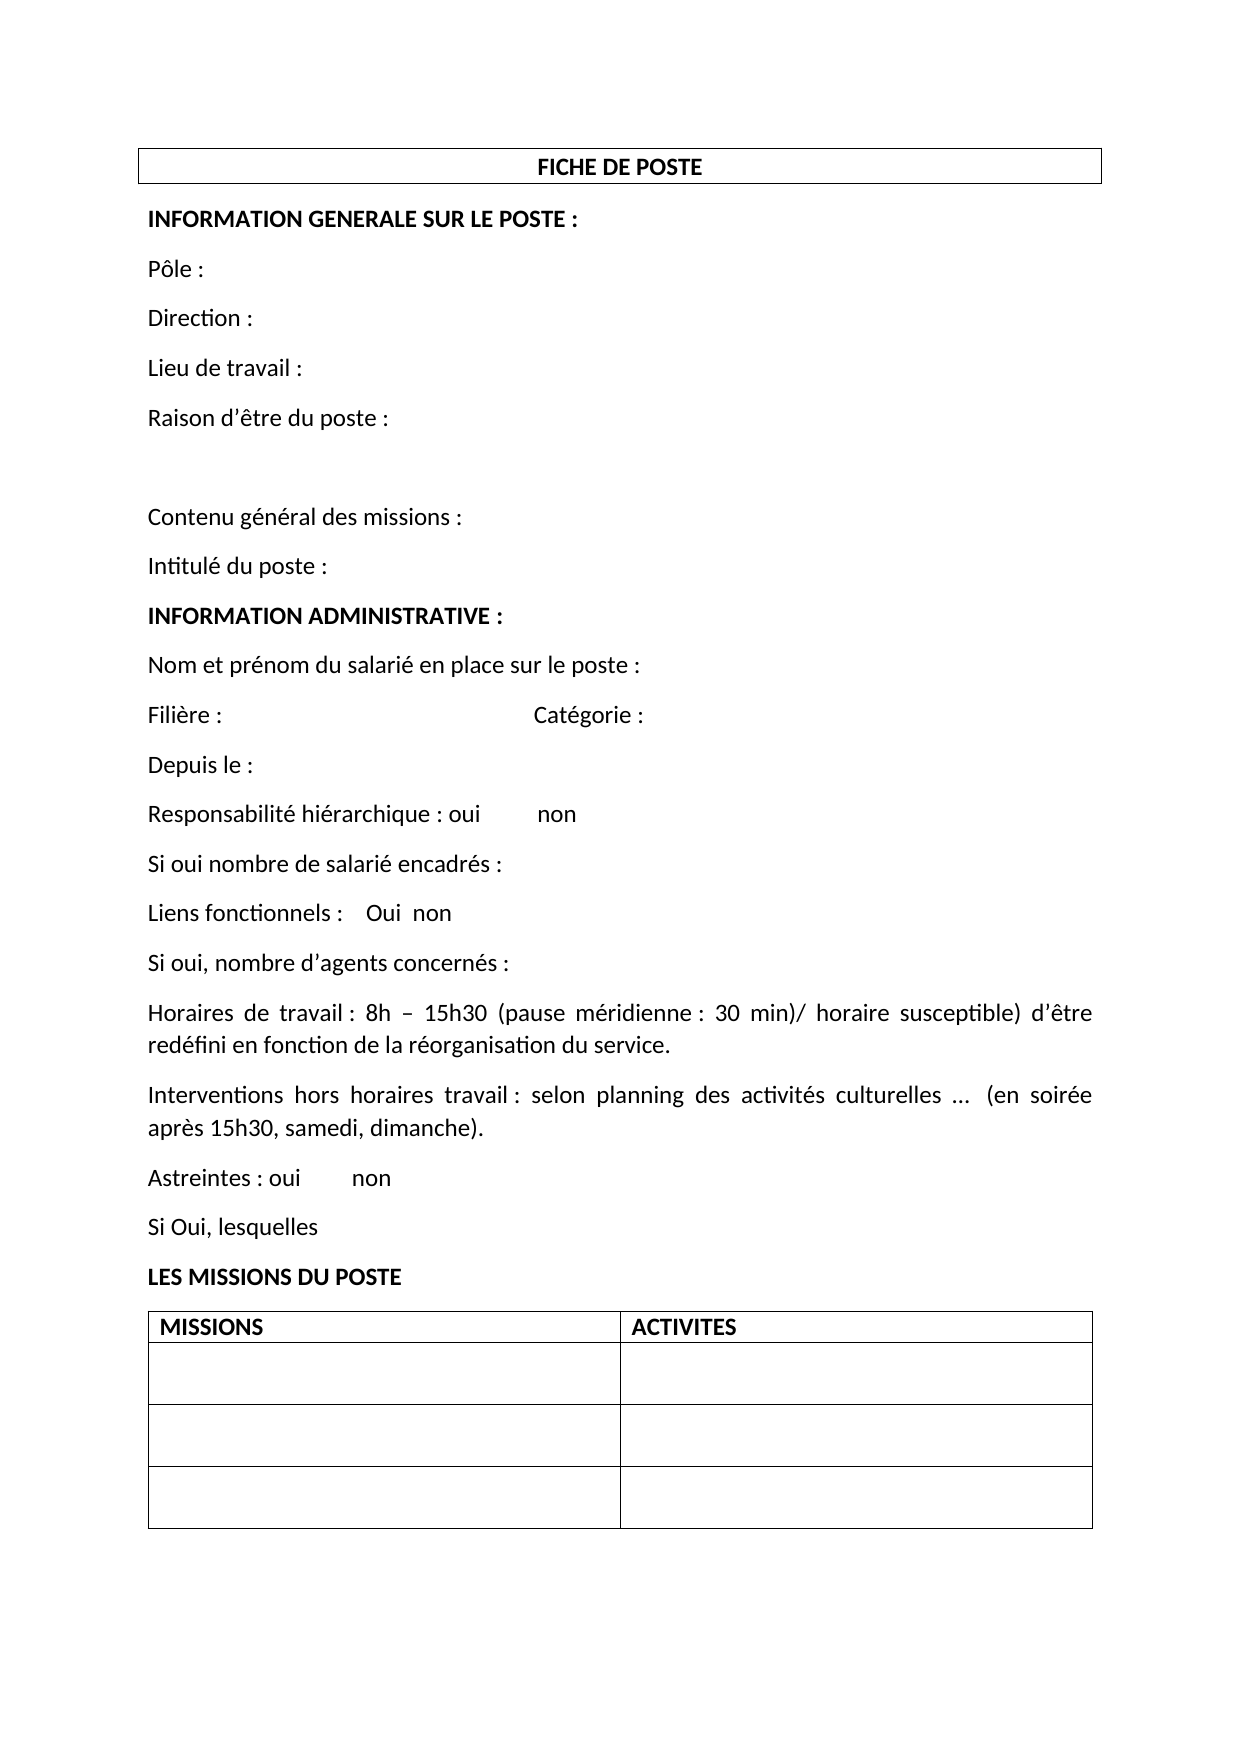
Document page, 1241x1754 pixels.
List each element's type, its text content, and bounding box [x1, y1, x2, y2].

table_cell [621, 1343, 1092, 1404]
text Liens fonctionnels : Oui non [148, 898, 1093, 928]
table_cell [621, 1467, 1092, 1528]
text Si oui, nombre d’agents concernés : [148, 947, 1093, 978]
text Si Oui, lesquelles [148, 1211, 1093, 1242]
text Intitulé du poste : [148, 551, 1093, 581]
text Pôle : [148, 253, 1093, 283]
text Contenu général des missions : [148, 501, 1093, 531]
text Responsabilité hiérarchique : oui non [148, 798, 1093, 829]
table_cell [621, 1405, 1092, 1466]
text Lieu de travail : [148, 352, 1093, 383]
table_cell [149, 1343, 620, 1404]
text Nom et prénom du salarié en place sur le poste : [148, 650, 1093, 680]
text Horaires de travail : 8h – 15h30 (pause méridienne : 30 min)/ horaire susceptible) d’être redéfini en fonction de la réorganisation du service. [148, 997, 1093, 1060]
text INFORMATION ADMINISTRATIVE : [148, 600, 1093, 631]
table_cell [149, 1467, 620, 1528]
text Raison d’être du poste : [148, 402, 1093, 432]
text Astreintes : oui non [148, 1162, 1093, 1192]
text INFORMATION GENERALE SUR LE POSTE : [148, 203, 1093, 234]
table_header ACTIVITES [621, 1312, 1092, 1342]
table_cell [149, 1405, 620, 1466]
text Direction : [148, 303, 1093, 333]
text FICHE DE POSTE [139, 149, 1101, 183]
text Depuis le : [148, 749, 1093, 779]
text Filière : Catégorie : [148, 699, 1093, 730]
text LES MISSIONS DU POSTE [148, 1261, 1093, 1291]
table_header MISSIONS [149, 1312, 620, 1342]
text Interventions hors horaires travail : selon planning des activités culturelles … (en soirée après 15h30, samedi, dimanche). [148, 1079, 1093, 1143]
text Si oui nombre de salarié encadrés : [148, 848, 1093, 878]
